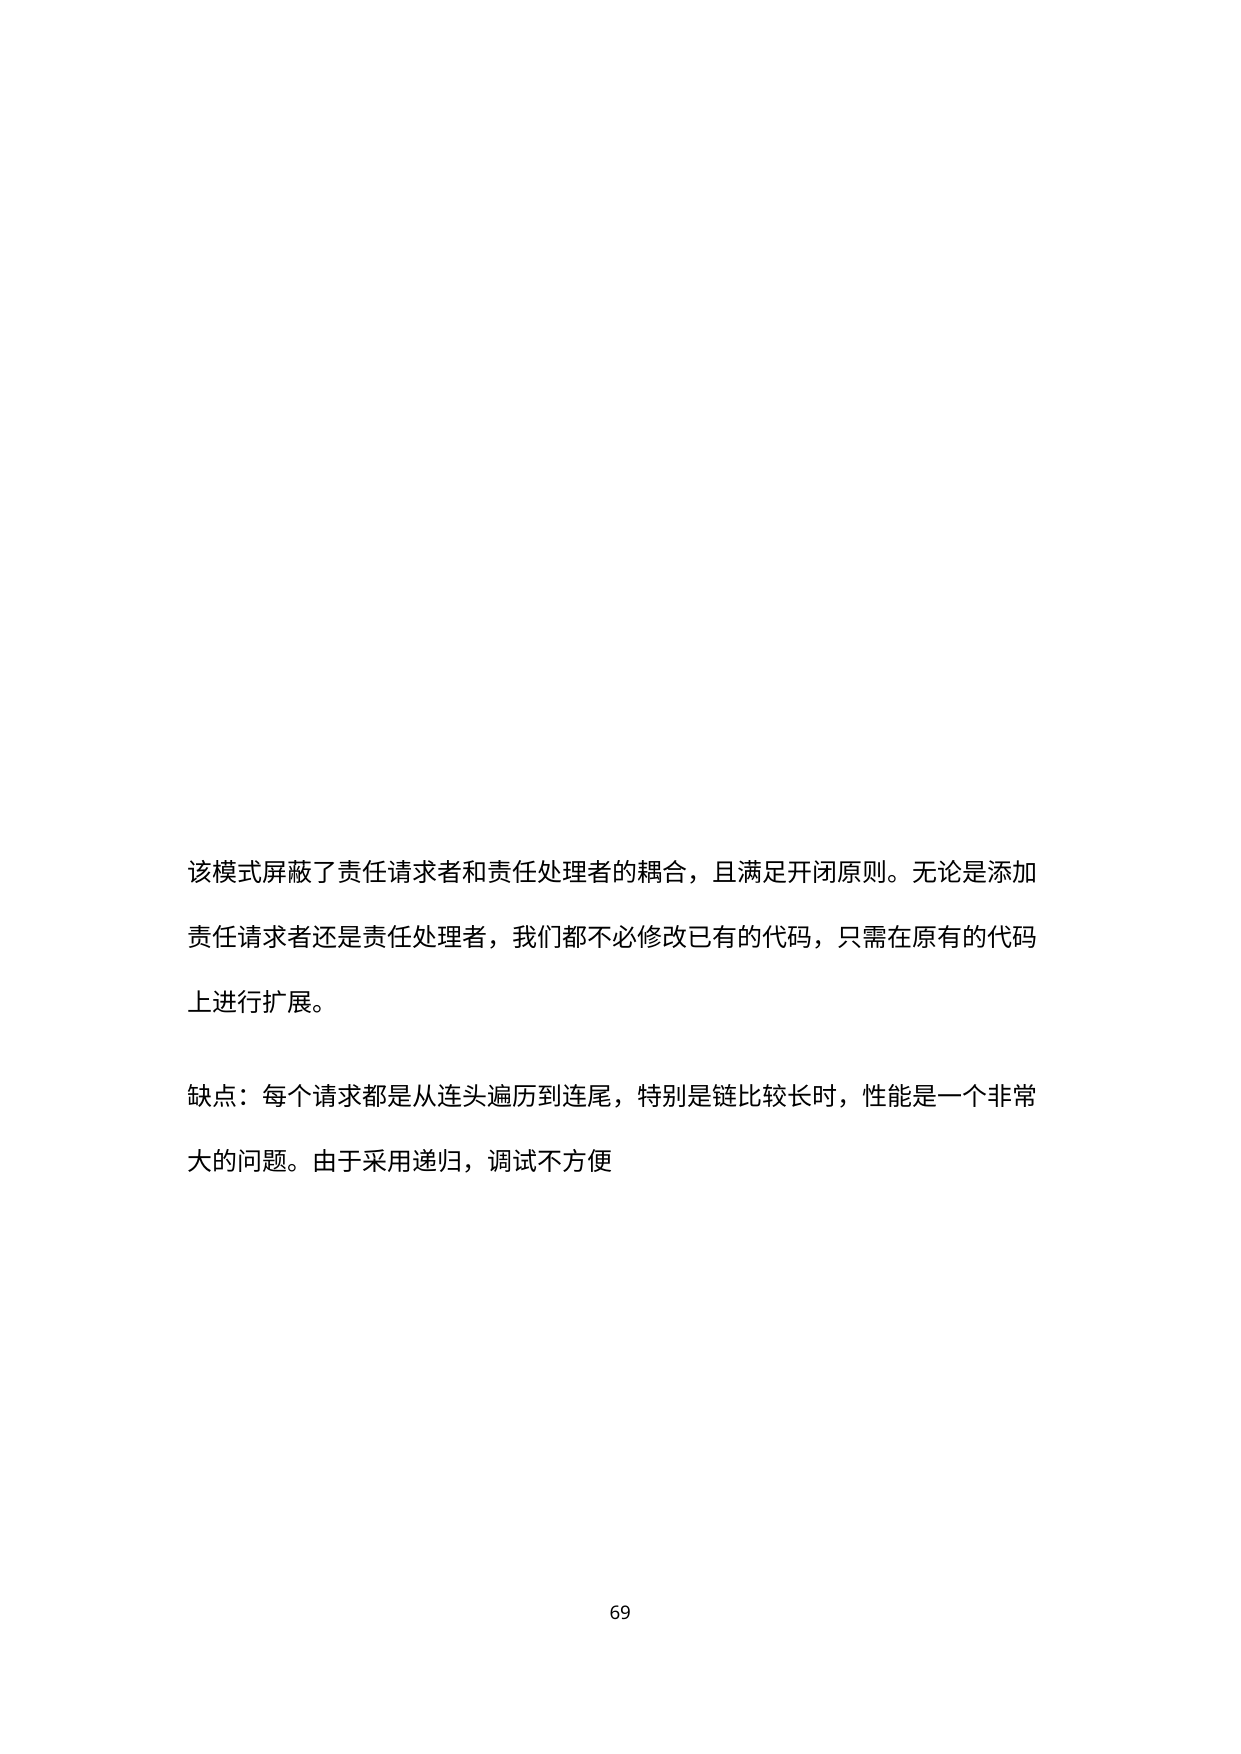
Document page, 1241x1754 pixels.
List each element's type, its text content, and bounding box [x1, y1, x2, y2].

text 该模式屏蔽了责任请求者和责任处理者的耦合，且满足开闭原则。无论是添加责任请求者还是责任处理者，我们都不必修改已有的代码，只需在原有的代码上进行扩展。 [187, 838, 1053, 1033]
text 缺点：每个请求都是从连头遍历到连尾，特别是链比较长时，性能是一个非常大的问题。由于采用递归，调试不方便 [187, 1062, 1053, 1192]
